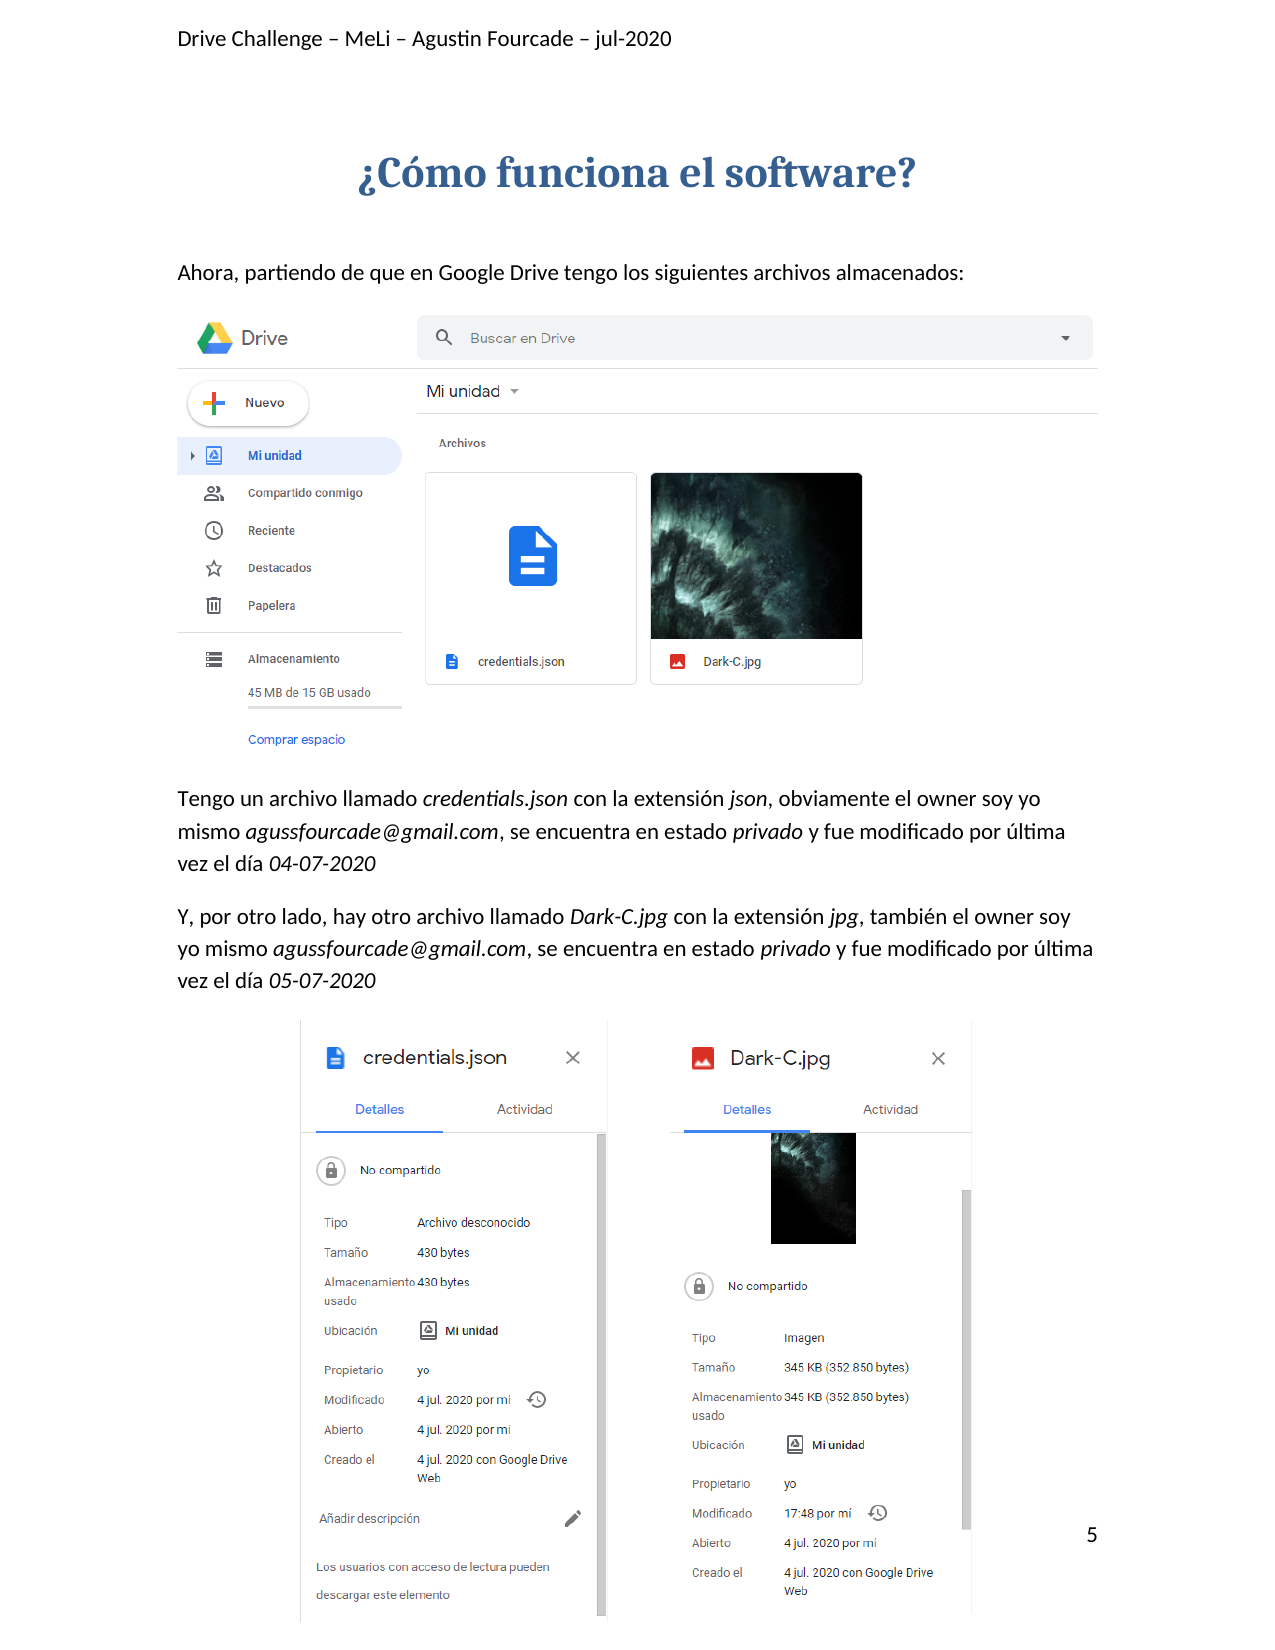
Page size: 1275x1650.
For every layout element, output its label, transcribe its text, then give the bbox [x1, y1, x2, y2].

subtitle ¿Cómo funciona el software? [177, 148, 1098, 198]
text Y, por otro lado, hay otro archivo llamado Dark-C.jpg con la extensión jpg, también el owner soy yo mismo agussfourcade@gmail.com, se encuentra en estado privado y fue modificado por última vez el día 05-07-2020 [177, 902, 1098, 994]
picture [300, 1020, 608, 1622]
text Ahora, partiendo de que en Google Drive tengo los siguientes archivos almacenados: [177, 258, 1098, 286]
picture [177, 311, 1098, 760]
text Tengo un archivo llamado credentials.json con la extensión json, obviamente el owner soy yo mismo agussfourcade@gmail.com, se encuentra en estado privado y fue modificado por última vez el día 04-07-2020 [177, 784, 1098, 877]
picture [670, 1021, 972, 1614]
